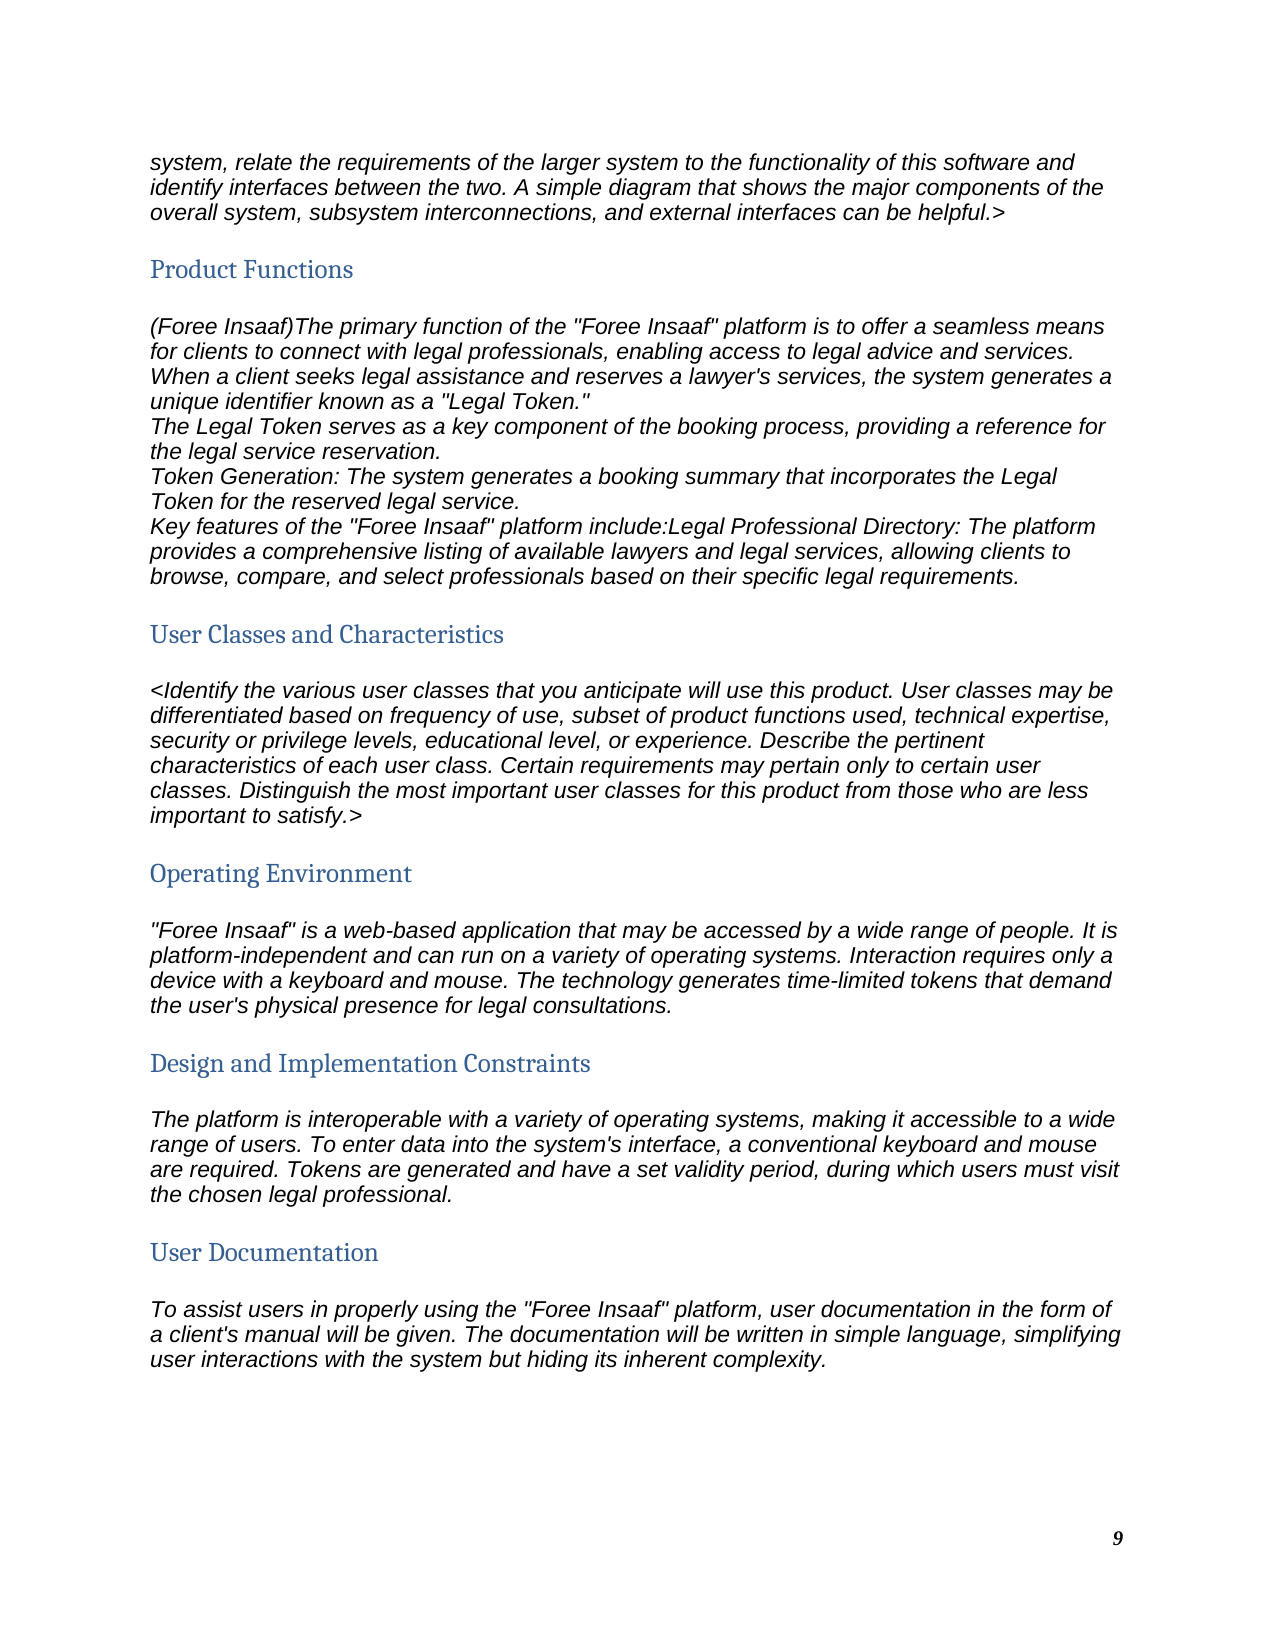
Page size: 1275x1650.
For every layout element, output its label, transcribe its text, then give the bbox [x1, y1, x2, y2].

subtitle User Classes and Characteristics [150, 619, 1125, 650]
text (Foree Insaaf)The primary function of the "Foree Insaaf" platform is to offer a seamless means for clients to connect with legal professionals, enabling access to legal advice and services. When a client seeks legal assistance and reserves a lawyer's services, the system generates a unique identifier known as a "Legal Token." The Legal Token serves as a key component of the booking process, providing a reference for the legal service reservation. Token Generation: The system generates a booking summary that incorporates the Legal Token for the reserved legal service. Key features of the "Foree Insaaf" platform include:Legal Professional Directory: The platform provides a comprehensive listing of available lawyers and legal services, allowing clients to browse, compare, and select professionals based on their specific legal requirements. [150, 314, 1125, 589]
text To assist users in properly using the "Foree Insaaf" platform, user documentation in the form of a client's manual will be given. The documentation will be written in simple language, simplifying user interactions with the system but hiding its inherent complexity. [150, 1297, 1125, 1372]
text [150, 150, 1125, 225]
subtitle Product Functions [150, 254, 1125, 285]
subtitle User Documentation [150, 1237, 1125, 1268]
text The platform is interoperable with a variety of operating systems, making it accessible to a wide range of users. To enter data into the system's interface, a conventional keyboard and mouse are required. Tokens are generated and have a set validity period, during which users must visit the chosen legal professional. [150, 1108, 1125, 1208]
subtitle Operating Environment [150, 858, 1125, 889]
subtitle Design and Implementation Constraints [150, 1048, 1125, 1079]
text <Identify the various user classes that you anticipate will use this product. User classes may be differentiated based on frequency of use, subset of product functions used, technical expertise, security or privilege levels, educational level, or experience. Describe the pertinent characteristics of each user class. Certain requirements may pertain only to certain user classes. Distinguish the most important user classes for this product from those who are less important to satisfy.> [150, 679, 1125, 829]
text "Foree Insaaf" is a web-based application that may be accessed by a wide range of people. It is platform-independent and can run on a variety of operating systems. Interaction requires only a device with a keyboard and mouse. The technology generates time-limited tokens that demand the user's physical presence for legal consultations. [150, 918, 1125, 1018]
